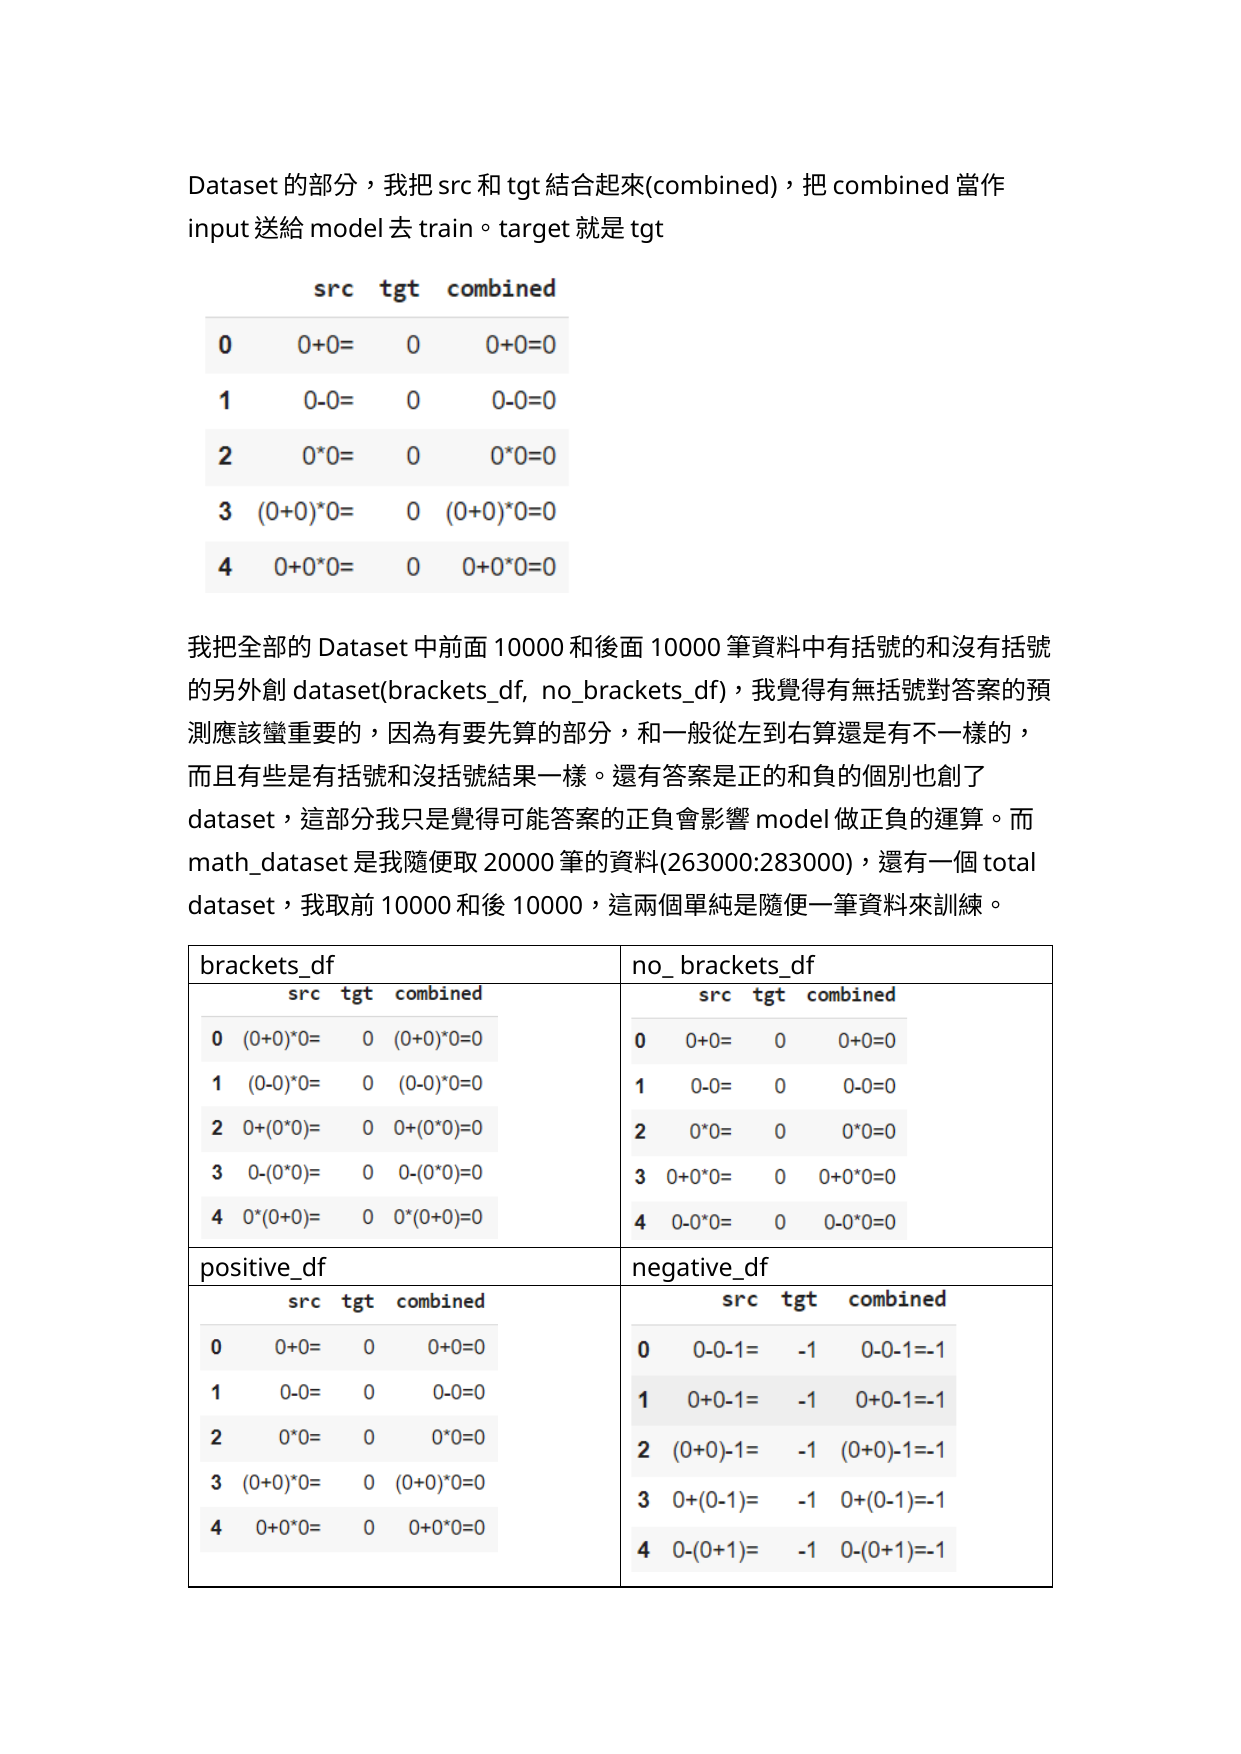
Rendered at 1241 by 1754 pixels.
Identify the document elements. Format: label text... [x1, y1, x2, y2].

table_header brackets_df [189, 946, 620, 983]
picture [631, 984, 908, 1240]
picture [199, 984, 498, 1239]
table_cell positive_df [189, 1248, 620, 1285]
table_header no_ brackets_df [621, 946, 1052, 983]
picture [187, 267, 579, 593]
picture [631, 1286, 957, 1572]
table_cell [189, 1286, 620, 1586]
text Dataset的部分，我把src和tgt結合起來(combined)，把combined當作input送給model去train。target就是tgt [187, 164, 1053, 245]
picture [199, 1286, 498, 1558]
table_cell [621, 984, 1052, 1247]
text 我把全部的Dataset中前面10000和後面10000筆資料中有括號的和沒有括號的另外創dataset(brackets_df, no_brackets_df)，我覺得有無括號對答案的預測應該蠻重要的，因為有要先算的部分，和一般從左到右算還是有不一樣的，而且有些是有括號和沒括號結果一樣。還有答案是正的和負的個別也創了dataset，這部分我只是覺得可能答案的正負會影響model做正負的運算。而math_dataset是我隨便取20000筆的資料(263000:283000)，還有一個total dataset，我取前10000和後10000，這兩個單純是隨便一筆資料來訓練。 [187, 626, 1053, 923]
table_cell [189, 984, 620, 1247]
table_cell [621, 1286, 1052, 1586]
table_cell negative_df [621, 1248, 1052, 1285]
